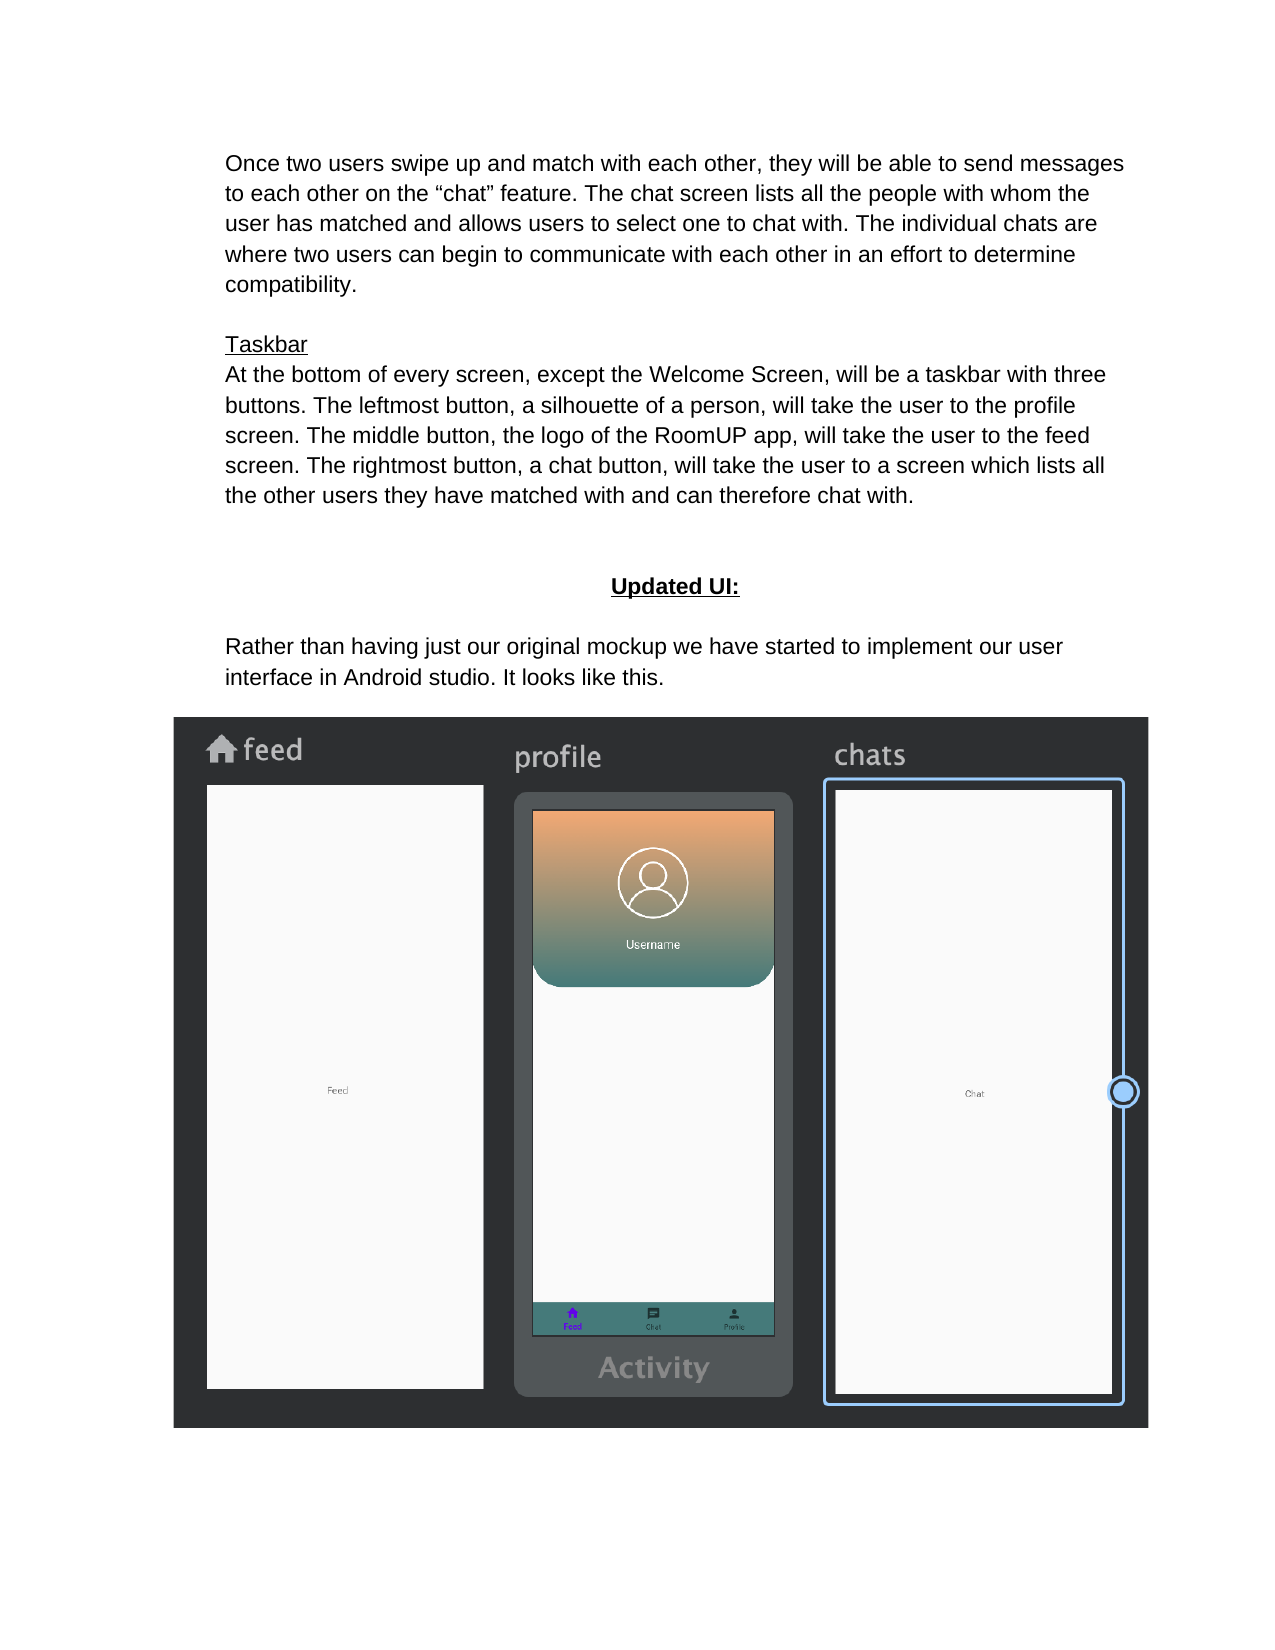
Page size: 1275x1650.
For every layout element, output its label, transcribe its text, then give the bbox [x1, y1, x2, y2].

text Taskbar [225, 331, 1125, 358]
text Rather than having just our original mockup we have started to implement our user interface in Android studio. It looks like this. [225, 633, 1125, 690]
text At the bottom of every screen, except the Welcome Screen, will be a taskbar with three buttons. The leftmost button, a silhouette of a person, will take the user to the profile screen. The middle button, the logo of the RoomUP app, will take the user to the feed screen. The rightmost button, a chat button, will take the user to a screen which lists all the other users they have matched with and can therefore chat with. [225, 361, 1125, 509]
text Updated UI: [225, 573, 1125, 599]
picture [173, 717, 1149, 1428]
text Once two users swipe up and match with each other, they will be able to send messages to each other on the “chat” feature. The chat screen lists all the people with whom the user has matched and allows users to select one to chat with. The individual chats are where two users can begin to communicate with each other in an effort to determine compatibility. [225, 150, 1125, 297]
